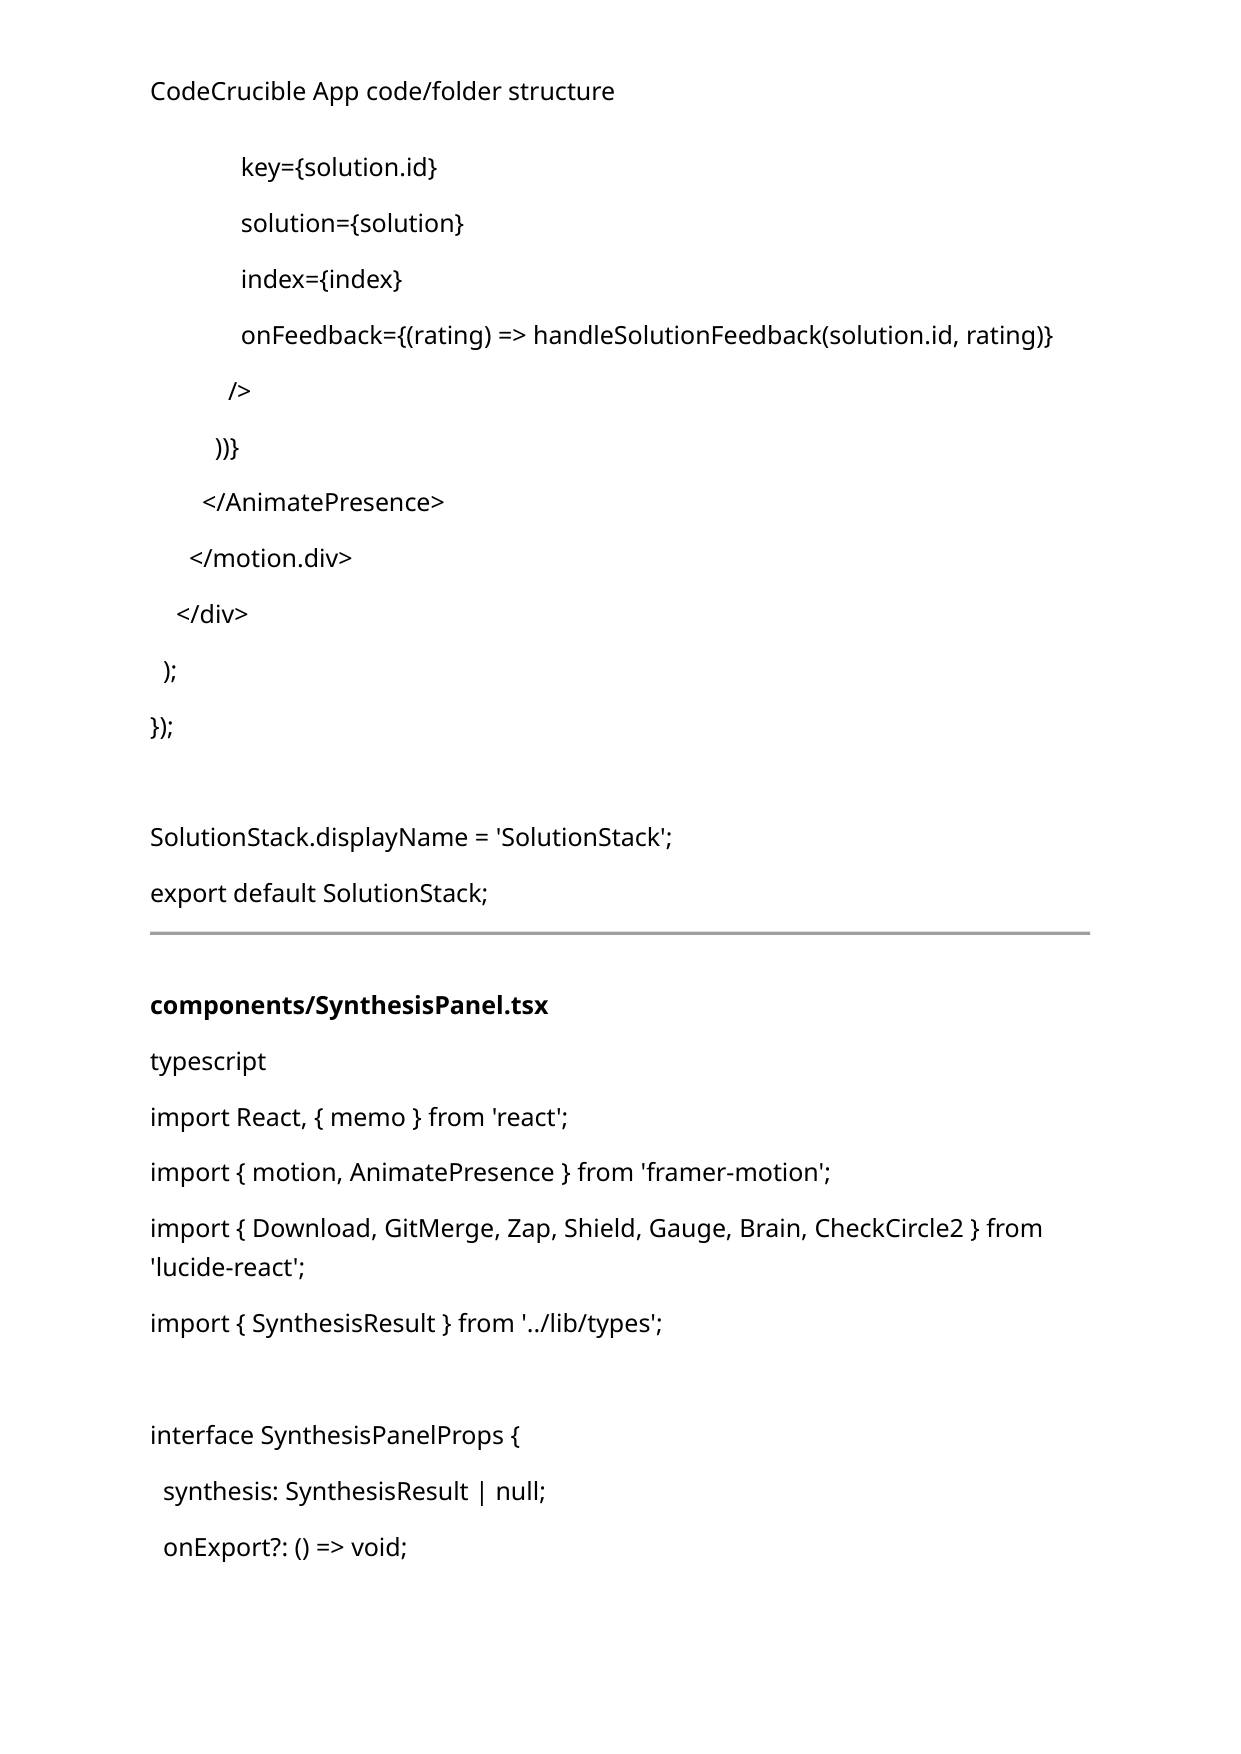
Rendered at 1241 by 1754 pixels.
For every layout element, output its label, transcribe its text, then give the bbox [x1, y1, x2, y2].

text solution={solution} [150, 206, 1090, 240]
text </motion.div> [150, 541, 1090, 575]
text index={index} [150, 262, 1090, 296]
text import { Download, GitMerge, Zap, Shield, Gauge, Brain, CheckCircle2 } from 'lucide-react'; [150, 1211, 1090, 1284]
text ))} [150, 429, 1090, 463]
text import { motion, AnimatePresence } from 'framer-motion'; [150, 1155, 1090, 1189]
text ); [150, 652, 1090, 687]
text </div> [150, 597, 1090, 631]
text key={solution.id} [150, 150, 1090, 184]
text interface SynthesisPanelProps { [150, 1417, 1090, 1452]
text components/SynthesisPanel.tsx [150, 987, 1090, 1022]
text }); [150, 708, 1090, 742]
text export default SolutionStack; [150, 876, 1090, 910]
text typescript [150, 1043, 1090, 1077]
text onFeedback={(rating) => handleSolutionFeedback(solution.id, rating)} [150, 317, 1090, 352]
text SolutionStack.displayName = 'SolutionStack'; [150, 820, 1090, 854]
text synthesis: SynthesisResult | null; [150, 1473, 1090, 1507]
text onExport?: () => void; [150, 1529, 1090, 1563]
text /> [150, 373, 1090, 407]
text import React, { memo } from 'react'; [150, 1099, 1090, 1133]
text </AnimatePresence> [150, 485, 1090, 519]
text import { SynthesisResult } from '../lib/types'; [150, 1306, 1090, 1340]
